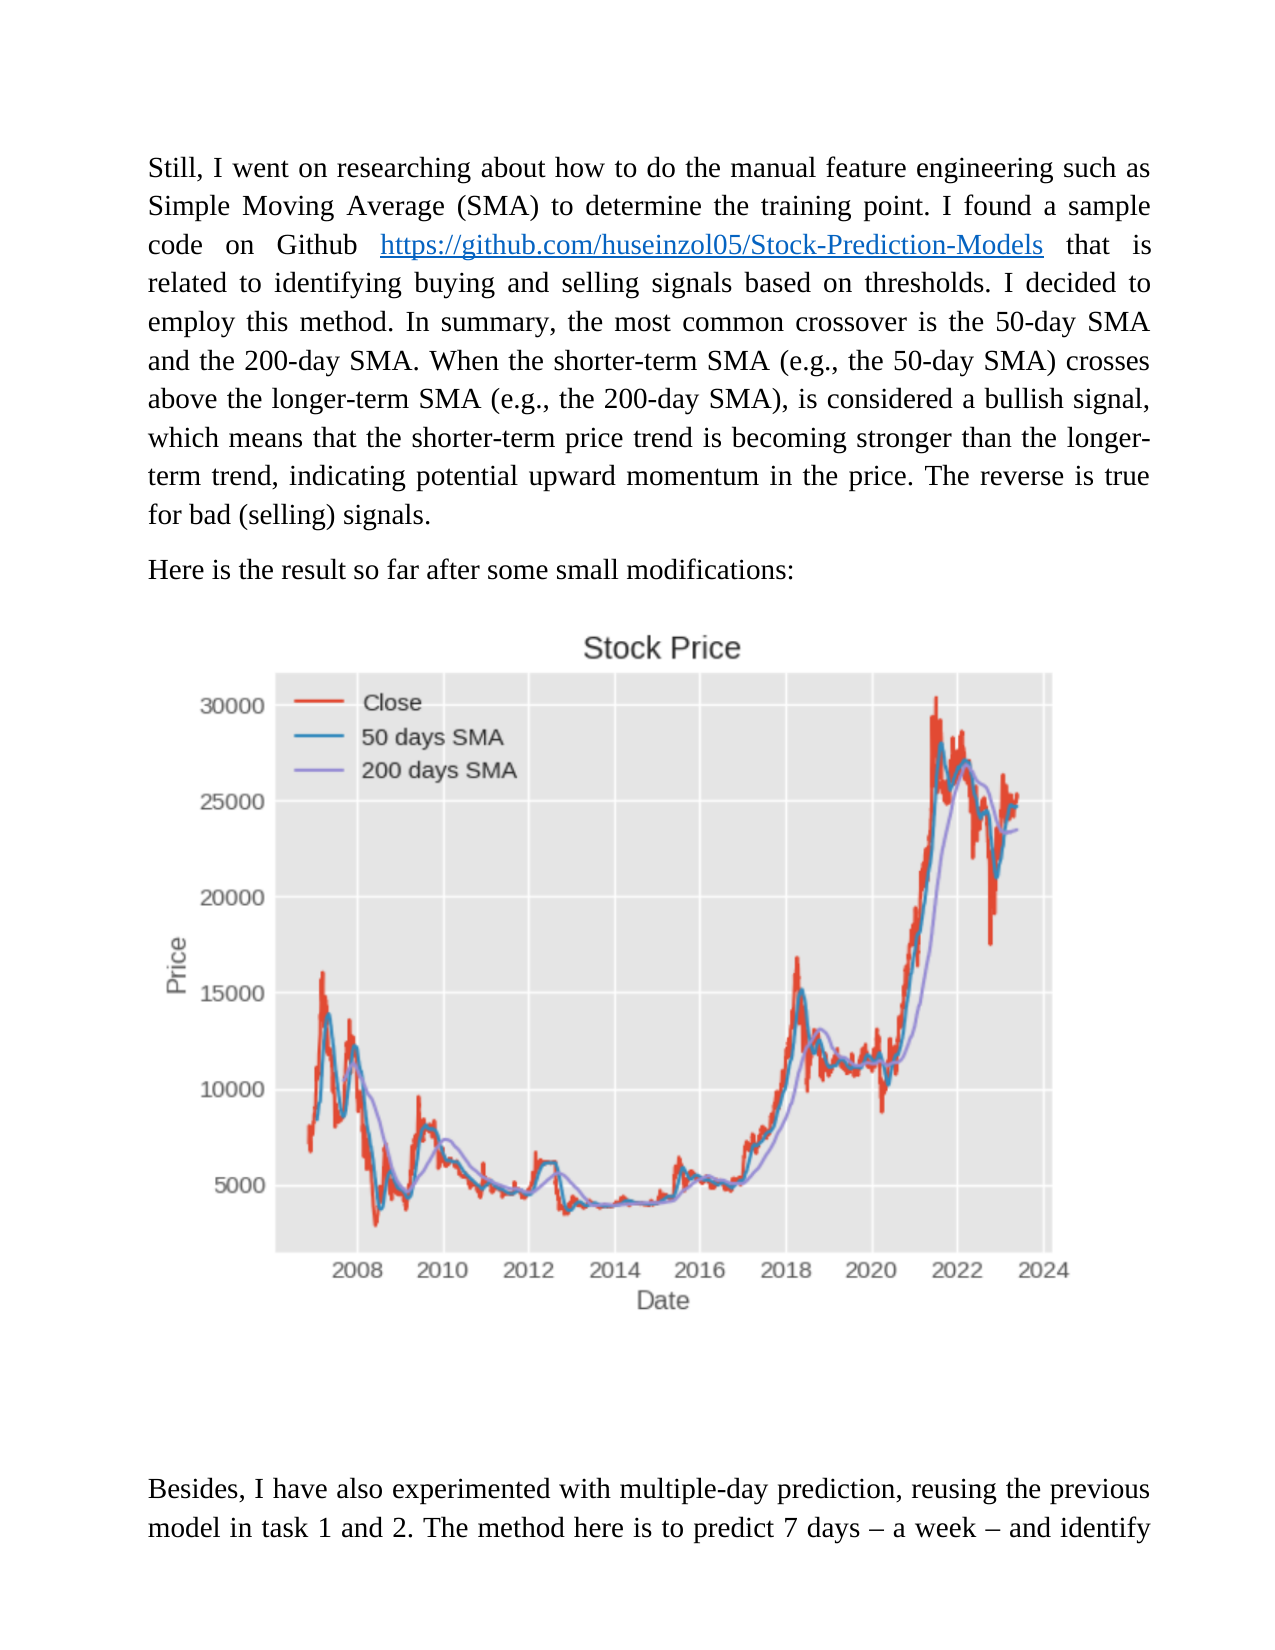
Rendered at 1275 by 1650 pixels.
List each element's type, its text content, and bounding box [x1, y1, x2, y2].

text Still, I went on researching about how to do the manual feature engineering such as Simple Moving Average (SMA) to determine the training point. I found a sample code on Github https://github.com/huseinzol05/Stock-Prediction-Models that is related to identifying buying and selling signals based on thresholds. I decided to employ this method. In summary, the most common crossover is the 50-day SMA and the 200-day SMA. When the shorter-term SMA (e.g., the 50-day SMA) crosses above the longer-term SMA (e.g., the 200-day SMA), is considered a bullish signal, which means that the shorter-term price trend is becoming stronger than the longer-term trend, indicating potential upward momentum in the price. The reverse is true for bad (selling) signals. [148, 150, 1152, 530]
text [148, 1472, 1152, 1544]
text Here is the result so far after some small modifications: [148, 552, 1152, 586]
picture [147, 607, 1123, 1341]
